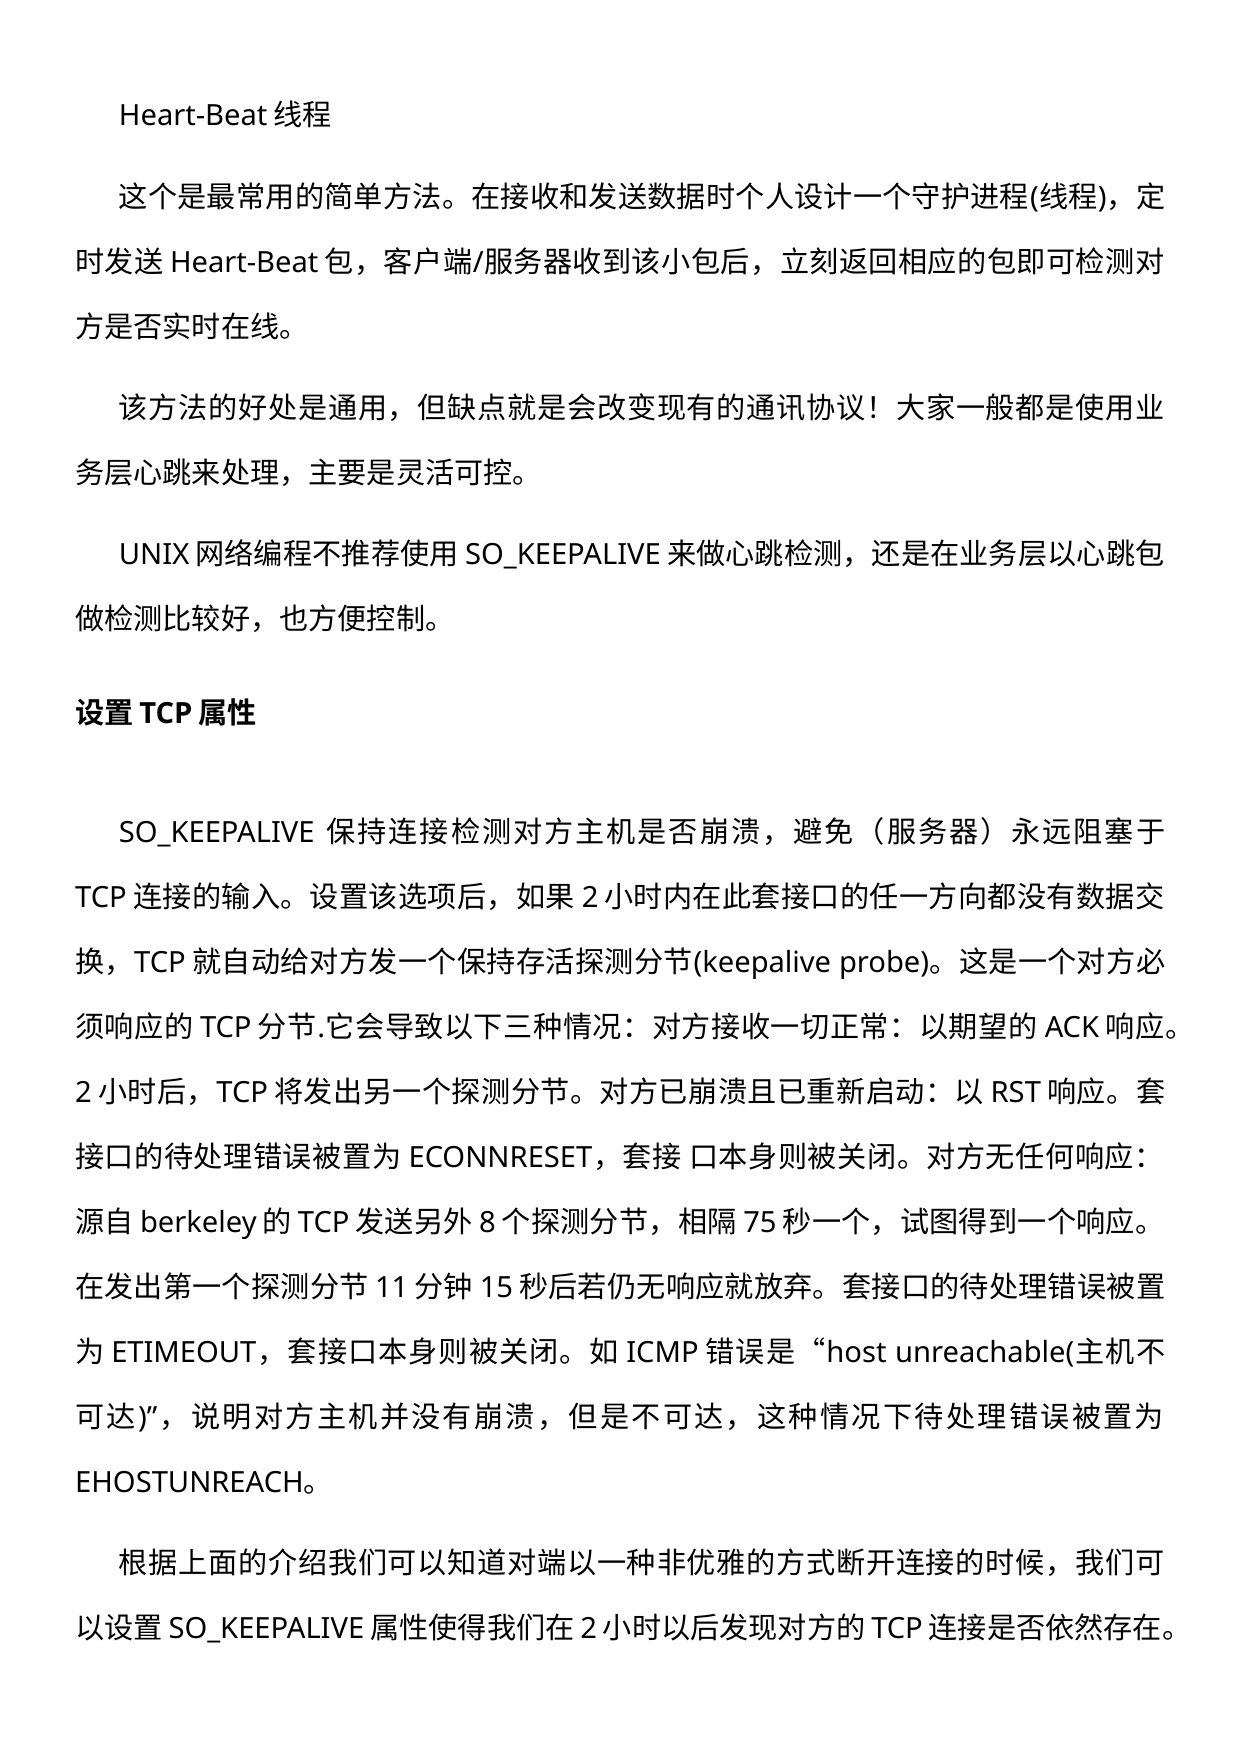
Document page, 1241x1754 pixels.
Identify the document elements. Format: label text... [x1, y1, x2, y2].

text Heart-Beat线程 [75, 81, 1165, 146]
text 该方法的好处是通用，但缺点就是会改变现有的通讯协议！大家一般都是使用业务层心跳来处理，主要是灵活可控。 [75, 373, 1165, 503]
text SO_KEEPALIVE 保持连接检测对方主机是否崩溃，避免（服务器）永远阻塞于TCP连接的输入。设置该选项后，如果2小时内在此套接口的任一方向都没有数据交换，TCP就自动给对方发一个保持存活探测分节(keepalive probe)。这是一个对方必须响应的TCP分节.它会导致以下三种情况：对方接收一切正常：以期望的ACK响应。2小时后，TCP将发出另一个探测分节。对方已崩溃且已重新启动：以RST响应。套接口的待处理错误被置为ECONNRESET，套接 口本身则被关闭。对方无任何响应：源自berkeley的TCP发送另外8个探测分节，相隔75秒一个，试图得到一个响应。在发出第一个探测分节11分钟 15秒后若仍无响应就放弃。套接口的待处理错误被置为ETIMEOUT，套接口本身则被关闭。如ICMP错误是“host unreachable(主机不可达)”，说明对方主机并没有崩溃，但是不可达，这种情况下待处理错误被置为EHOSTUNREACH。 [75, 797, 1165, 1512]
text 这个是最常用的简单方法。在接收和发送数据时个人设计一个守护进程(线程)，定时发送Heart-Beat包，客户端/服务器收到该小包后，立刻返回相应的包即可检测对方是否实时在线。 [75, 162, 1165, 357]
subtitle 设置TCP属性 [75, 679, 1165, 744]
text 根据上面的介绍我们可以知道对端以一种非优雅的方式断开连接的时候，我们可以设置SO_KEEPALIVE属性使得我们在2小时以后发现对方的TCP连接是否依然存在。 [75, 1529, 1165, 1659]
text UNIX网络编程不推荐使用SO_KEEPALIVE来做心跳检测，还是在业务层以心跳包做检测比较好，也方便控制。 [75, 519, 1165, 649]
